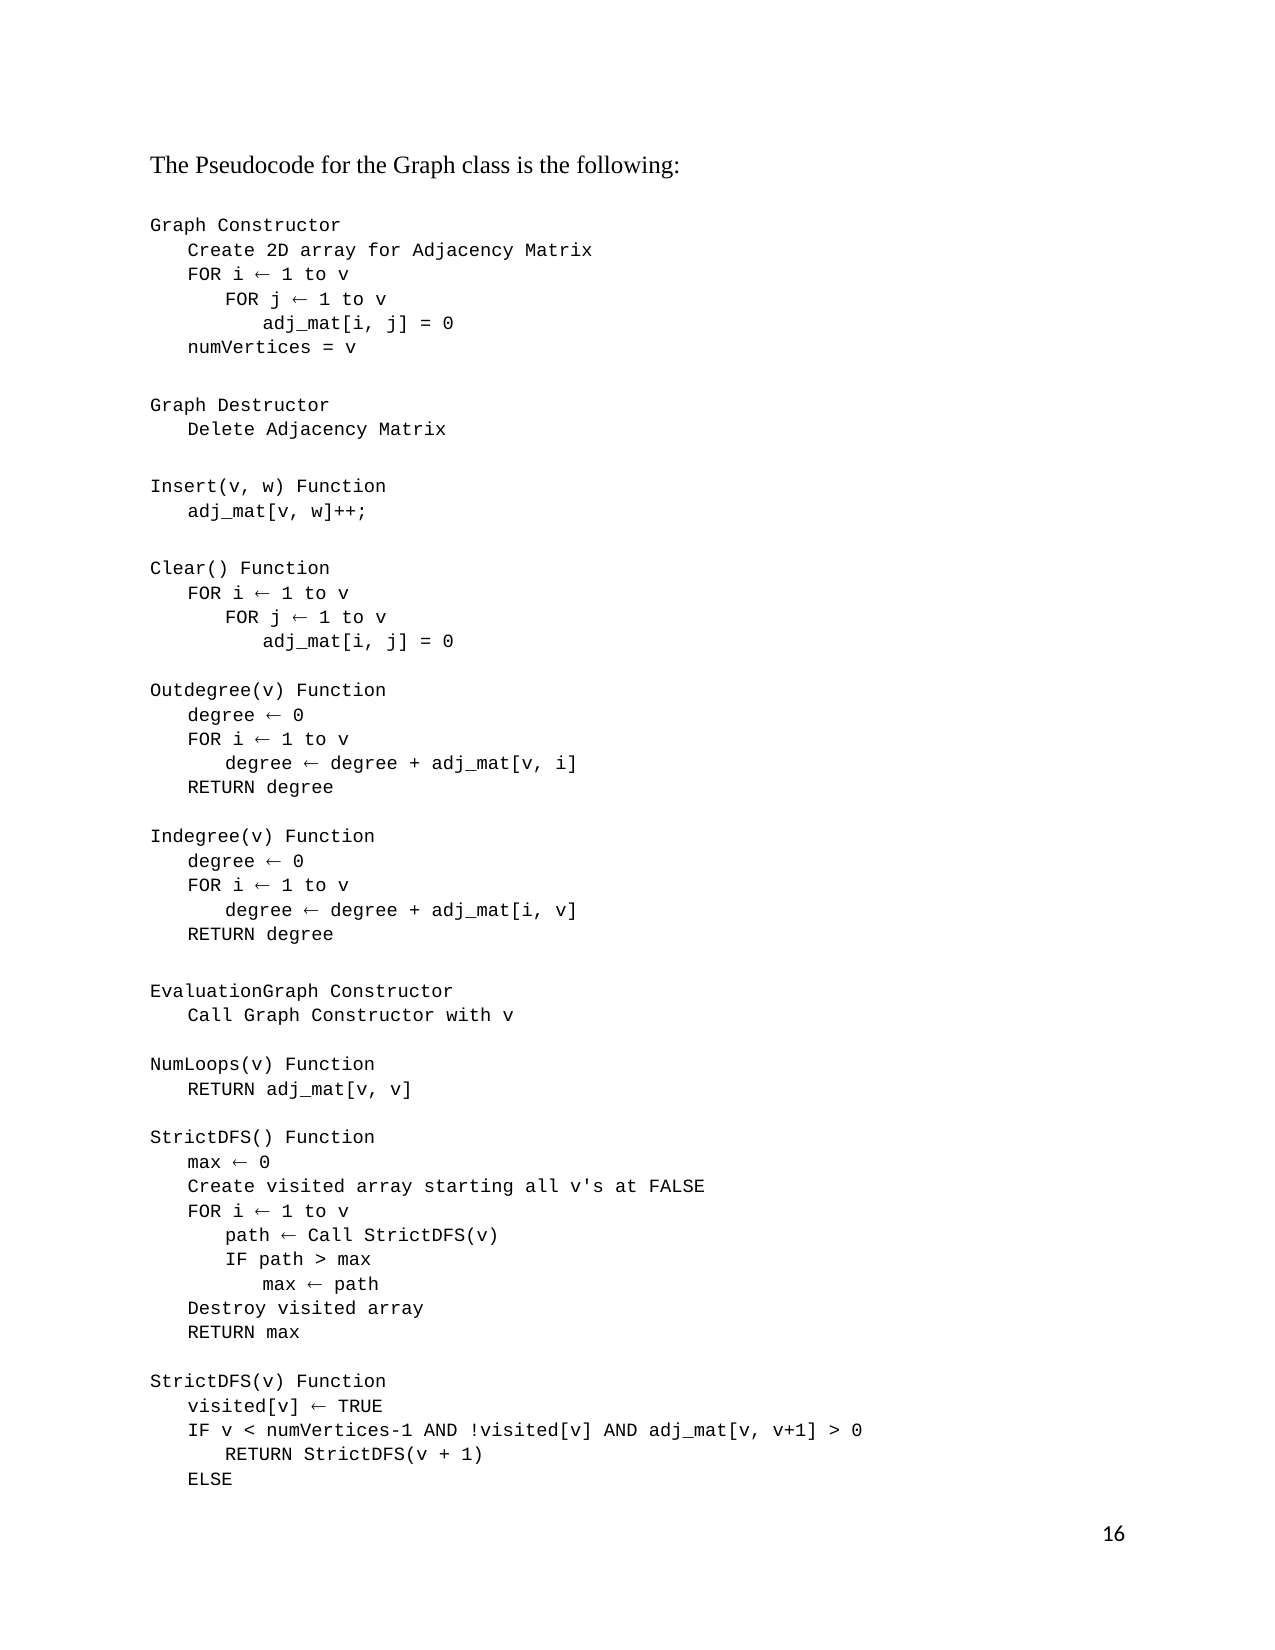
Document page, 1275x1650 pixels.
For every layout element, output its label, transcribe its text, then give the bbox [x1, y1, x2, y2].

text adj_mat[i, j] = 0 [150, 313, 1125, 335]
text Graph Constructor [150, 216, 1125, 237]
text StrictDFS(v) Function [150, 1372, 1125, 1393]
text max path [150, 1274, 1125, 1296]
text FOR i 1 to v [150, 729, 1125, 751]
text adj_mat[v, w]++; [150, 501, 1125, 523]
text Create visited array starting all v's at FALSE [150, 1177, 1125, 1198]
text FOR j 1 to v [150, 289, 1125, 310]
text Create 2D array for Adjacency Matrix [150, 240, 1125, 262]
text degree 0 [150, 705, 1125, 726]
text numVertices = v [150, 338, 1125, 359]
text RETURN StrictDFS(v + 1) [150, 1445, 1125, 1466]
text RETURN degree [150, 778, 1125, 799]
text degree degree + adj_mat[v, i] [150, 754, 1125, 775]
text degree 0 [150, 851, 1125, 873]
text Outdegree(v) Function [150, 681, 1125, 702]
text FOR i 1 to v [150, 583, 1125, 604]
text max 0 [150, 1152, 1125, 1174]
text ELSE [150, 1469, 1125, 1491]
text Call Graph Constructor with v [150, 1006, 1125, 1027]
text FOR i 1 to v [150, 265, 1125, 286]
text FOR j 1 to v [150, 608, 1125, 629]
text degree degree + adj_mat[i, v] [150, 900, 1125, 921]
text Graph Destructor [150, 395, 1125, 417]
text EvaluationGraph Constructor [150, 982, 1125, 1003]
text visited[v] TRUE [150, 1396, 1125, 1417]
text Clear() Function [150, 559, 1125, 580]
text FOR i 1 to v [150, 876, 1125, 897]
text Indegree(v) Function [150, 827, 1125, 848]
text Destroy visited array [150, 1299, 1125, 1320]
text Insert(v, w) Function [150, 477, 1125, 498]
text FOR i 1 to v [150, 1201, 1125, 1222]
text adj_mat[i, j] = 0 [150, 632, 1125, 653]
text path Call StrictDFS(v) [150, 1226, 1125, 1247]
text The Pseudocode for the Graph class is the following: [150, 150, 1125, 179]
text IF path > max [150, 1250, 1125, 1271]
text StrictDFS() Function [150, 1128, 1125, 1149]
text IF v < numVertices-1 AND !visited[v] AND adj_mat[v, v+1] > 0 [150, 1421, 1125, 1442]
text NumLoops(v) Function [150, 1055, 1125, 1076]
text RETURN adj_mat[v, v] [150, 1079, 1125, 1101]
text Delete Adjacency Matrix [150, 420, 1125, 441]
text RETURN max [150, 1323, 1125, 1344]
text RETURN degree [150, 924, 1125, 946]
